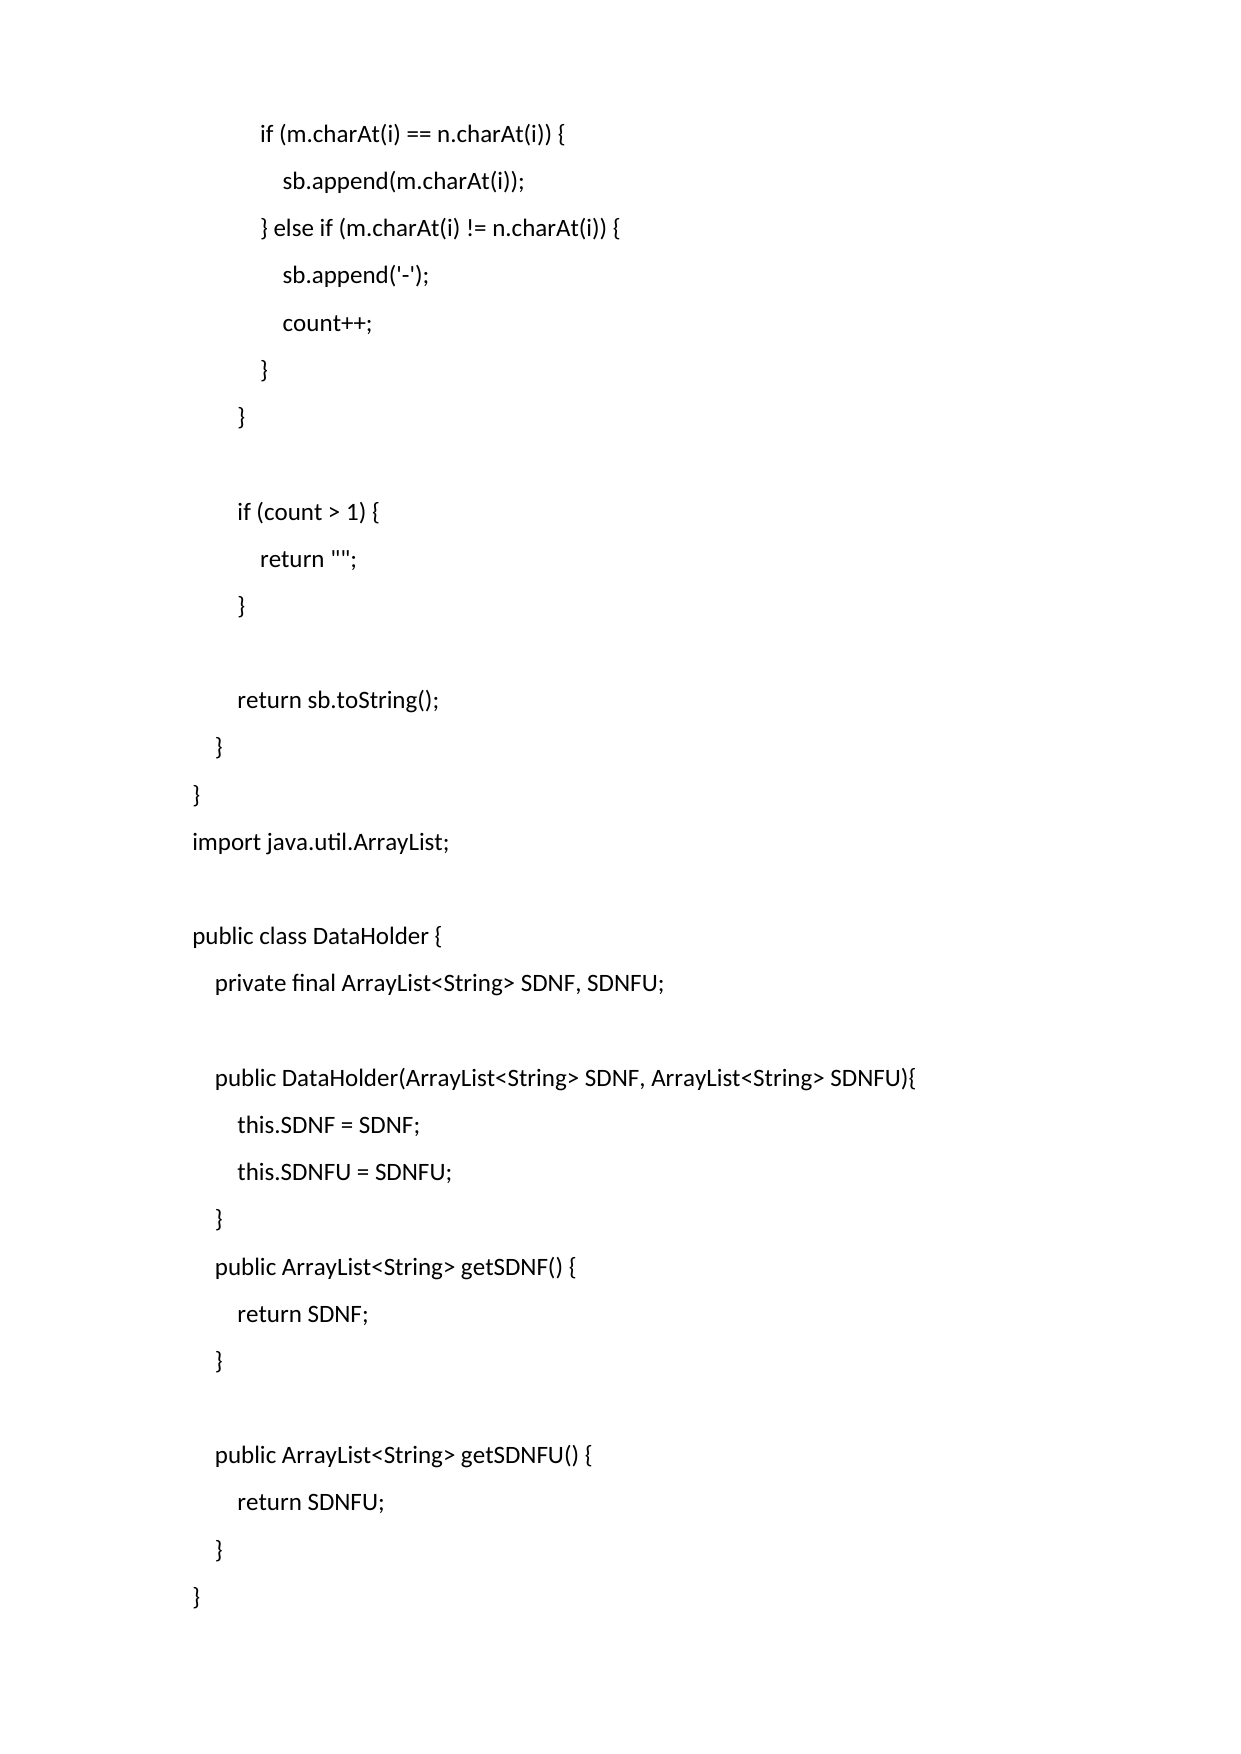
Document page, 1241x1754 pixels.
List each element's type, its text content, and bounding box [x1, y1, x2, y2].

text } [118, 732, 1122, 762]
text if (count > 1) { [118, 496, 1122, 526]
text } [118, 1203, 1122, 1234]
text } else if (m.charAt(i) != n.charAt(i)) { [118, 212, 1122, 243]
text } [118, 779, 1122, 809]
text public DataHolder(ArrayList<String> SDNF, ArrayList<String> SDNFU){ [118, 1062, 1122, 1092]
text count++; [118, 307, 1122, 337]
text return sb.toString(); [118, 684, 1122, 715]
text } [118, 1581, 1122, 1611]
text } [118, 1534, 1122, 1564]
text this.SDNF = SDNF; [118, 1109, 1122, 1139]
text if (m.charAt(i) == n.charAt(i)) { [118, 118, 1122, 149]
text import java.util.ArrayList; [118, 826, 1122, 856]
text } [118, 1345, 1122, 1376]
text public ArrayList<String> getSDNFU() { [118, 1439, 1122, 1470]
text } [118, 401, 1122, 432]
text } [118, 590, 1122, 621]
text return ""; [118, 543, 1122, 573]
text public ArrayList<String> getSDNF() { [118, 1251, 1122, 1281]
text private final ArrayList<String> SDNF, SDNFU; [118, 967, 1122, 998]
text return SDNF; [118, 1298, 1122, 1328]
text return SDNFU; [118, 1487, 1122, 1517]
text this.SDNFU = SDNFU; [118, 1156, 1122, 1187]
text } [118, 354, 1122, 384]
text sb.append(m.charAt(i)); [118, 165, 1122, 196]
text public class DataHolder { [118, 920, 1122, 951]
text sb.append('-'); [118, 260, 1122, 290]
